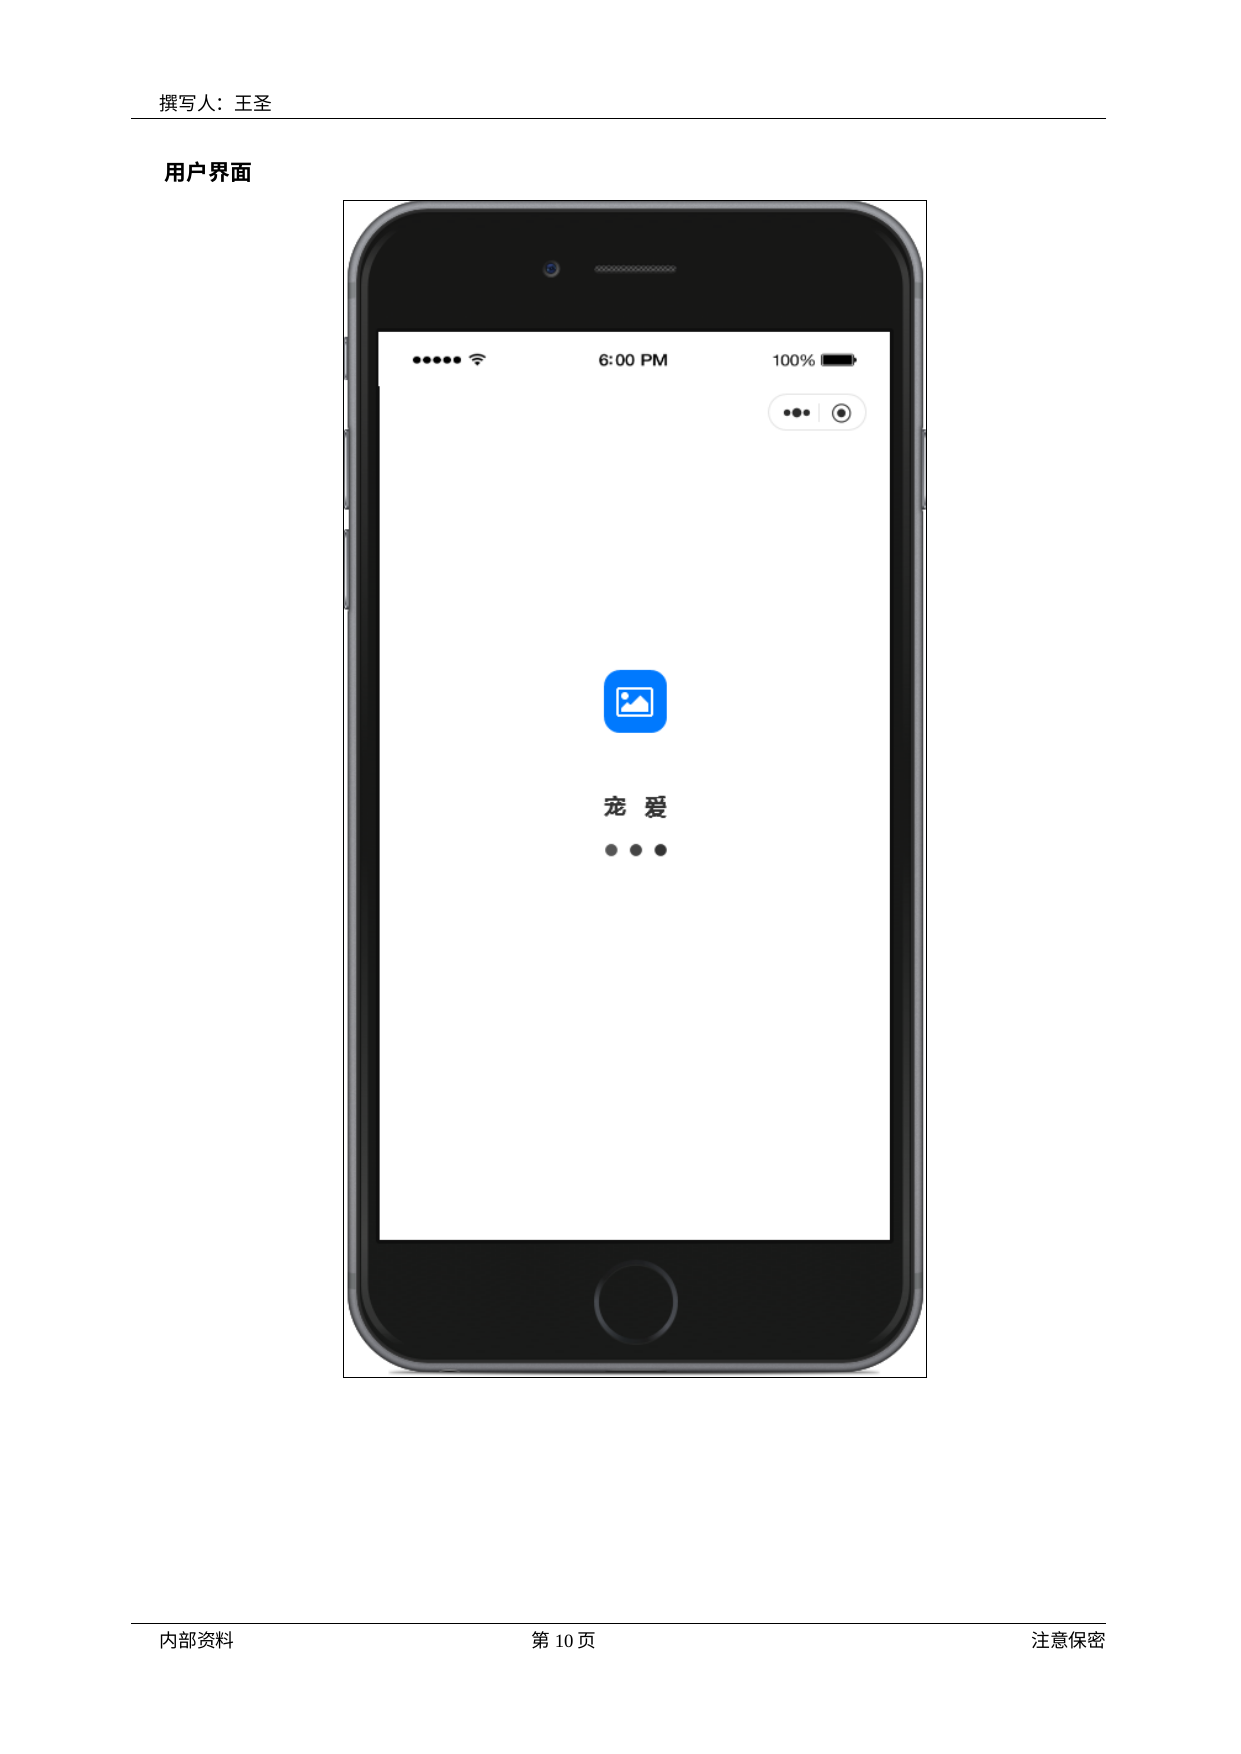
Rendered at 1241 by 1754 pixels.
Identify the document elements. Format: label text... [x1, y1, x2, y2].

subtitle 用户界面 [131, 155, 1106, 187]
picture [344, 201, 926, 1377]
